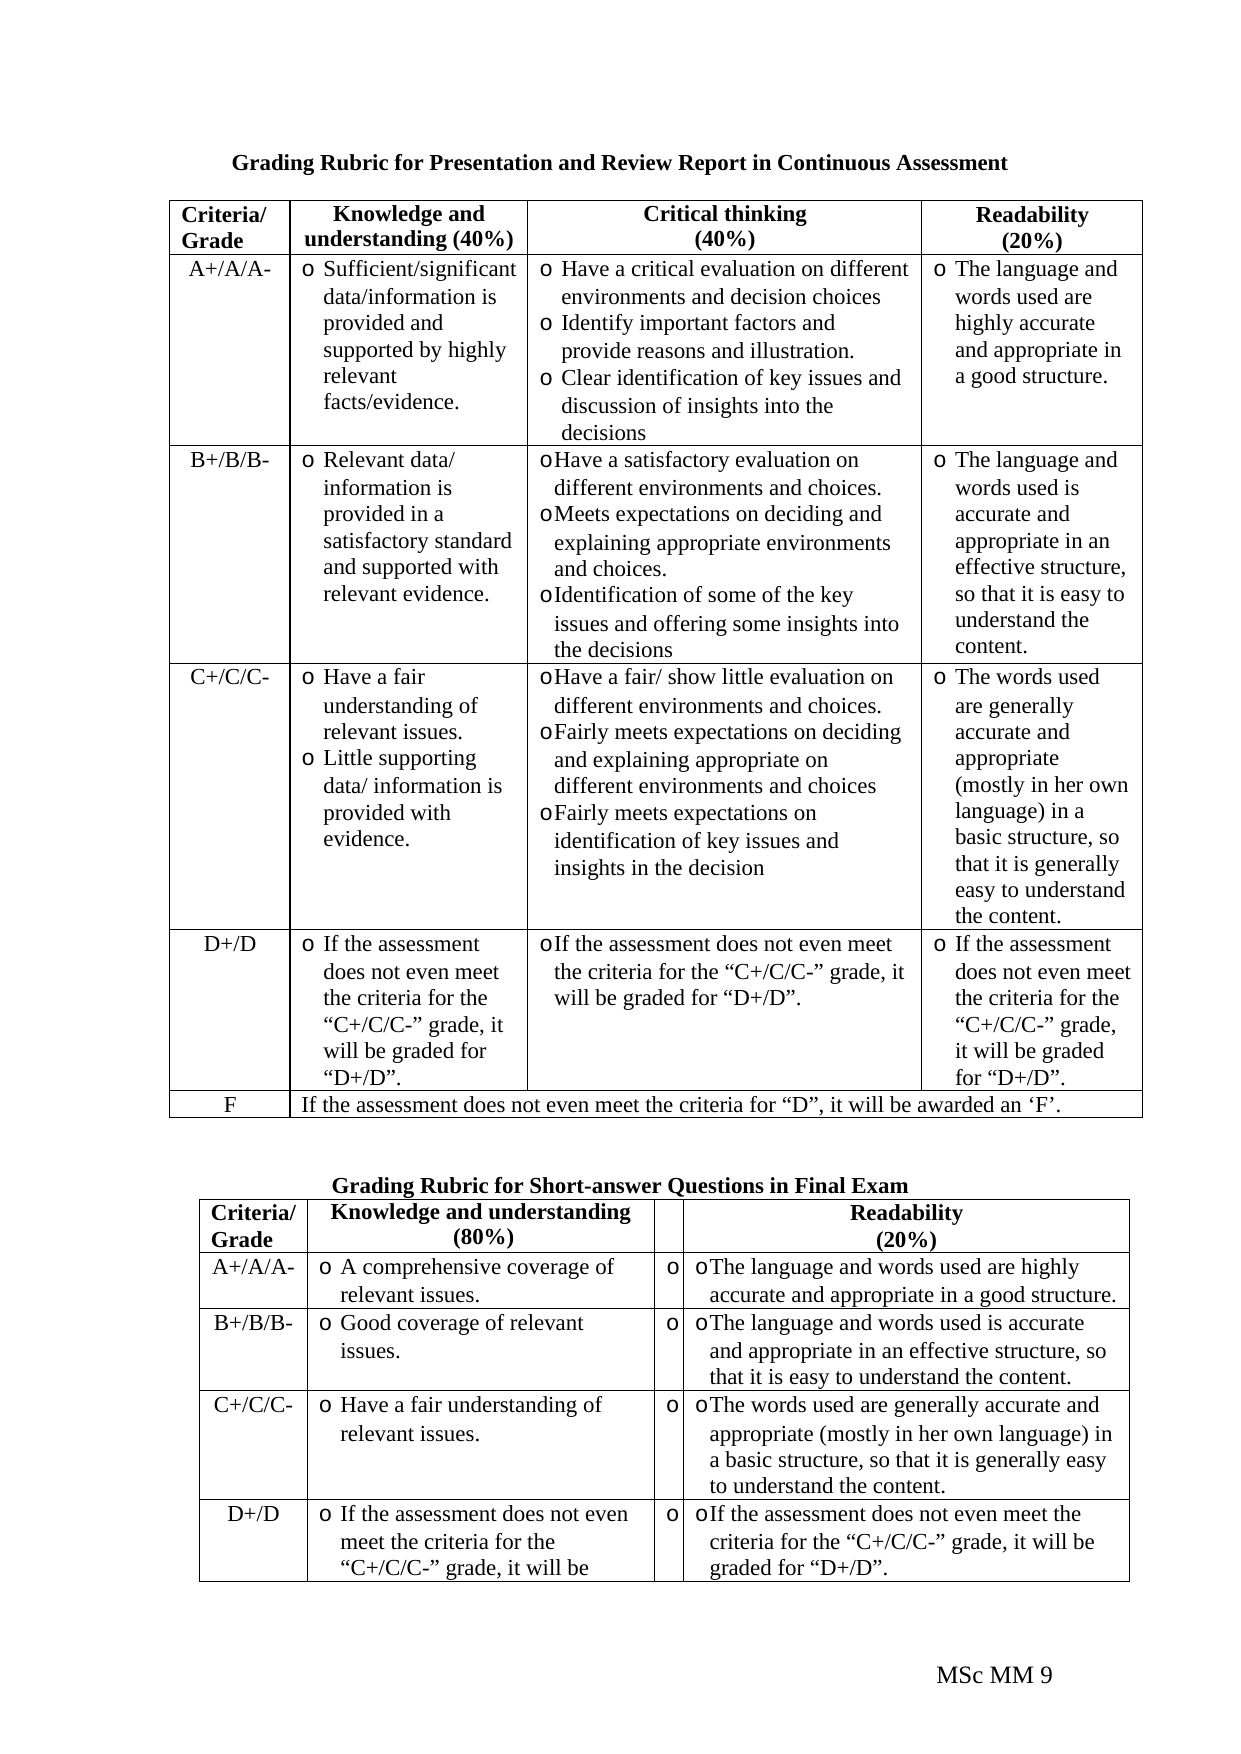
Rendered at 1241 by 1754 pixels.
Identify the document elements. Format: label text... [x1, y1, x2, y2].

table_cell The words used are generally accurate and appropriate (mostly in her own language) in a basic structure, so that it is generally easy to understand the content. [684, 1391, 1129, 1499]
table_header [655, 1200, 683, 1252]
table_cell If the assessment does not even meet the criteria for the “C+/C/C-” grade, it will be graded for “D+/D”. [291, 930, 527, 1090]
table_cell Have a satisfactory evaluation on different environments and choices. Meets expectations on deciding and explaining appropriate environments and choices. Identification of some of the key issues and offering some insights into the decisions [528, 446, 921, 662]
table_header Critical thinking (40%) [528, 201, 921, 254]
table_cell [308, 1500, 654, 1581]
table_header Criteria/ Grade [200, 1200, 307, 1252]
table_cell If the assessment does not even meet the criteria for the “C+/C/C-” grade, it will be graded for “D+/D”. [922, 930, 1142, 1090]
table_header Criteria/ Grade [170, 201, 289, 254]
table_cell A+/A/A- [200, 1253, 307, 1308]
table_cell [655, 1253, 683, 1308]
table_cell C+/C/C- [170, 664, 289, 929]
table_cell A comprehensive coverage of relevant issues. [308, 1253, 654, 1308]
table_cell Sufficient/significant data/information is provided and supported by highly relevant facts/evidence. [291, 255, 527, 445]
table_cell [655, 1500, 683, 1581]
table_cell C+/C/C- [200, 1391, 307, 1499]
table_cell A+/A/A- [170, 255, 289, 445]
table_cell Have a fair/ show little evaluation on different environments and choices. Fairly meets expectations on deciding and explaining appropriate on different environments and choices Fairly meets expectations on identification of key issues and insights in the decision [528, 664, 921, 929]
table_header Readability (20%) [684, 1200, 1129, 1252]
table_cell The language and words used are highly accurate and appropriate in a good structure. [684, 1253, 1129, 1308]
text Grading Rubric for Presentation and Review Report in Continuous Assessment [187, 150, 1053, 175]
table_cell D+/D [200, 1500, 307, 1581]
table_header Knowledge and understanding (40%) [291, 201, 527, 254]
table_header Knowledge and understanding (80%) [308, 1200, 654, 1252]
table_cell F [170, 1091, 289, 1117]
table_cell If the assessment does not even meet the criteria for “D”, it will be awarded an ‘F’. [291, 1091, 1142, 1117]
table_cell [655, 1309, 683, 1390]
table_cell The words used are generally accurate and appropriate (mostly in her own language) in a basic structure, so that it is generally easy to understand the content. [922, 664, 1142, 929]
table_cell D+/D [170, 930, 289, 1090]
table_cell Relevant data/ information is provided in a satisfactory standard and supported with relevant evidence. [291, 446, 527, 662]
table_cell The language and words used are highly accurate and appropriate in a good structure. [922, 255, 1142, 445]
table_cell Have a fair understanding of relevant issues. Little supporting data/ information is provided with evidence. [291, 664, 527, 929]
table_cell B+/B/B- [170, 446, 289, 662]
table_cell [684, 1500, 1129, 1581]
table_cell Have a critical evaluation on different environments and decision choices Identify important factors and provide reasons and illustration. Clear identification of key issues and discussion of insights into the decisions [528, 255, 921, 445]
table_cell Have a fair understanding of relevant issues. [308, 1391, 654, 1499]
table_cell B+/B/B- [200, 1309, 307, 1390]
table_cell [655, 1391, 683, 1499]
text Grading Rubric for Short-answer Questions in Final Exam [187, 1173, 1053, 1198]
table_cell Good coverage of relevant issues. [308, 1309, 654, 1390]
table_cell The language and words used is accurate and appropriate in an effective structure, so that it is easy to understand the content. [922, 446, 1142, 662]
table_cell If the assessment does not even meet the criteria for the “C+/C/C-” grade, it will be graded for “D+/D”. [528, 930, 921, 1090]
table_header Readability (20%) [922, 201, 1142, 254]
table_cell The language and words used is accurate and appropriate in an effective structure, so that it is easy to understand the content. [684, 1309, 1129, 1390]
